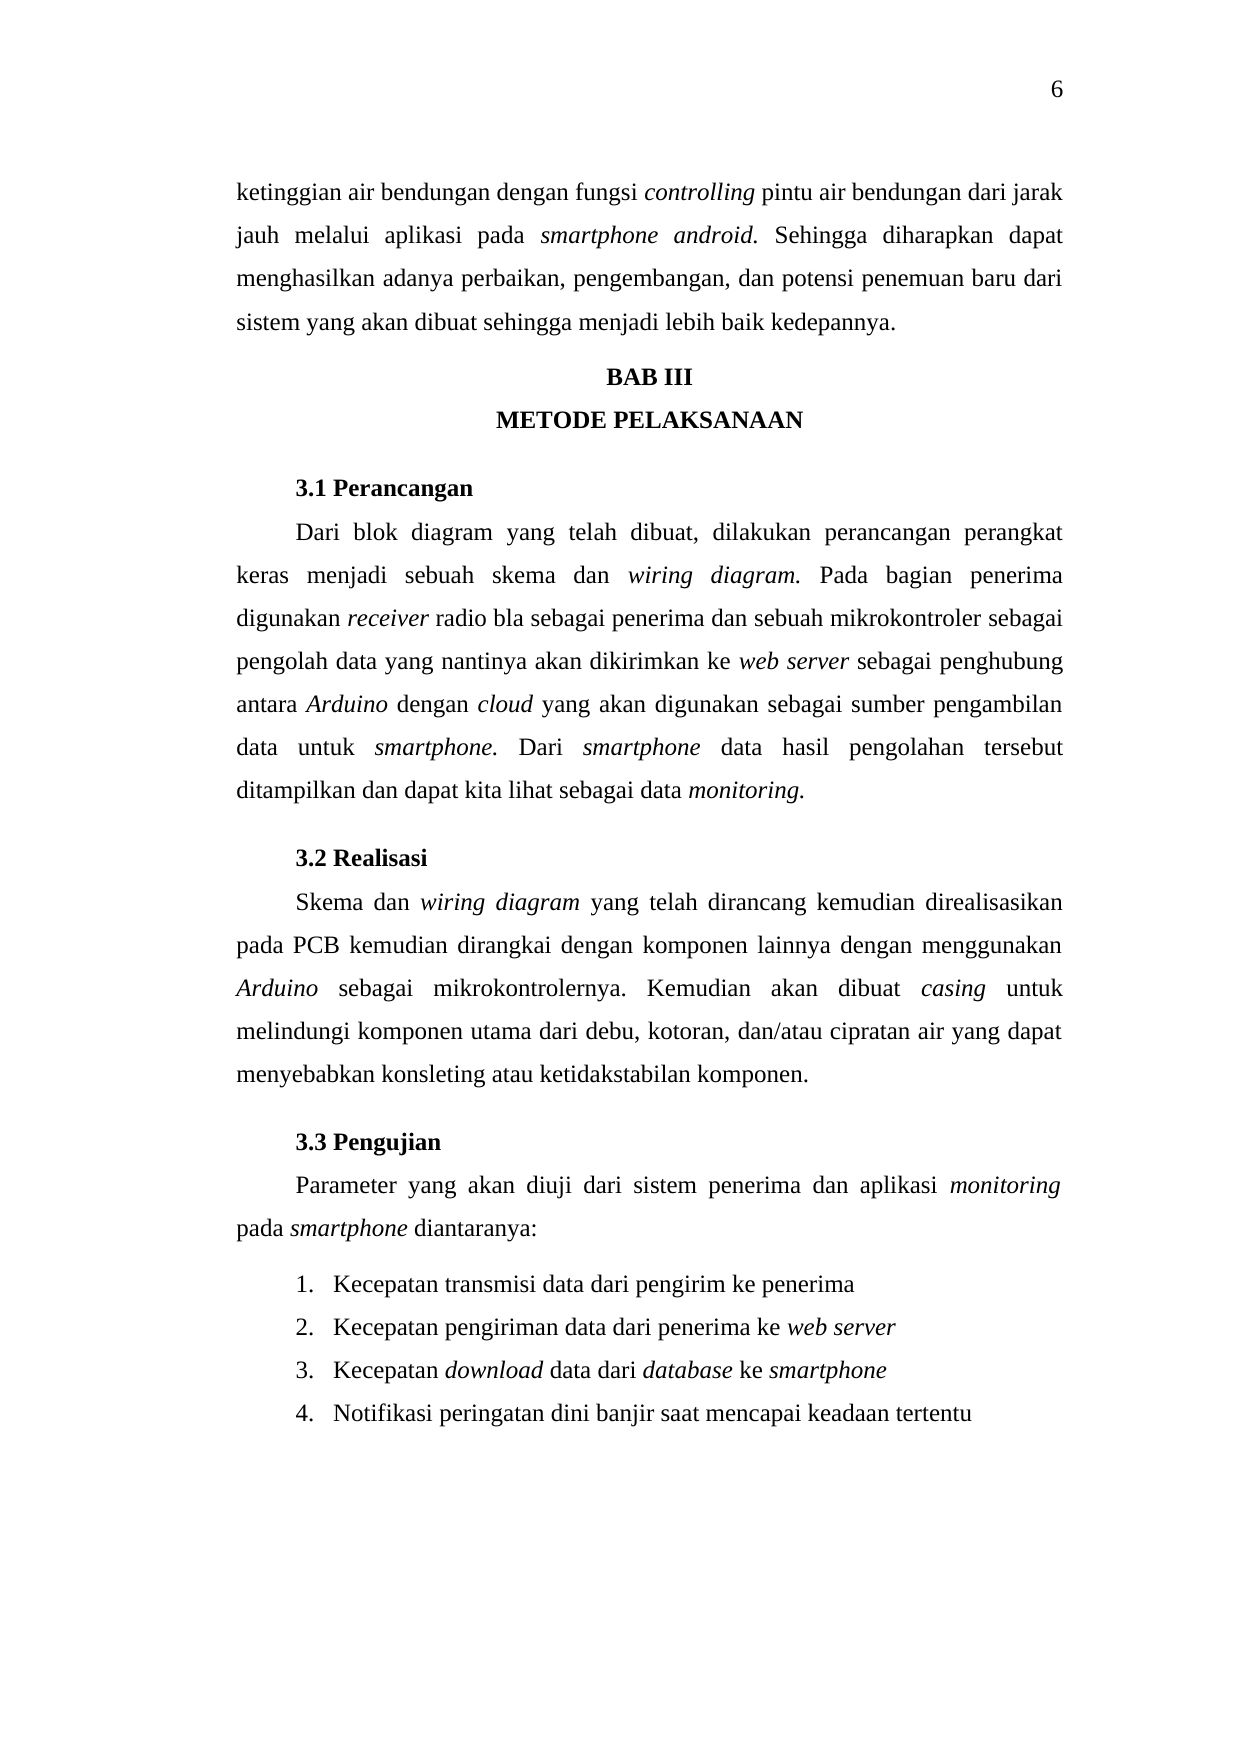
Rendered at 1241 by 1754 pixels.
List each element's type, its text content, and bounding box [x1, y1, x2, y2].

list Kecepatan pengiriman data dari penerima ke web server [295, 1312, 1063, 1341]
text Parameter yang akan diuji dari sistem penerima dan aplikasi monitoring pada smartphone diantaranya: [236, 1170, 1063, 1242]
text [236, 177, 1063, 335]
list Kecepatan transmisi data dari pengirim ke penerima [295, 1269, 1063, 1298]
list Notifikasi peringatan dini banjir saat mencapai keadaan tertentu [295, 1398, 1063, 1427]
text Skema dan wiring diagram yang telah dirancang kemudian direalisasikan pada PCB kemudian dirangkai dengan komponen lainnya dengan menggunakan Arduino sebagai mikrokontrolernya. Kemudian akan dibuat casing untuk melindungi komponen utama dari debu, kotoran, dan/atau cipratan air yang dapat menyebabkan konsleting atau ketidakstabilan komponen. [236, 887, 1063, 1088]
list Pengujian [295, 1127, 1063, 1156]
list Perancangan [295, 473, 1063, 502]
list Kecepatan download data dari database ke smartphone [295, 1355, 1063, 1384]
text Dari blok diagram yang telah dibuat, dilakukan perancangan perangkat keras menjadi sebuah skema dan wiring diagram. Pada bagian penerima digunakan receiver radio bla sebagai penerima dan sebuah mikrokontroler sebagai pengolah data yang nantinya akan dikirimkan ke web server sebagai penghubung antara Arduino dengan cloud yang akan digunakan sebagai sumber pengambilan data untuk smartphone. Dari smartphone data hasil pengolahan tersebut ditampilkan dan dapat kita lihat sebagai data monitoring. [236, 517, 1063, 804]
list Realisasi [295, 843, 1063, 872]
subtitle BAB III METODE PELAKSANAAN [236, 362, 1063, 434]
